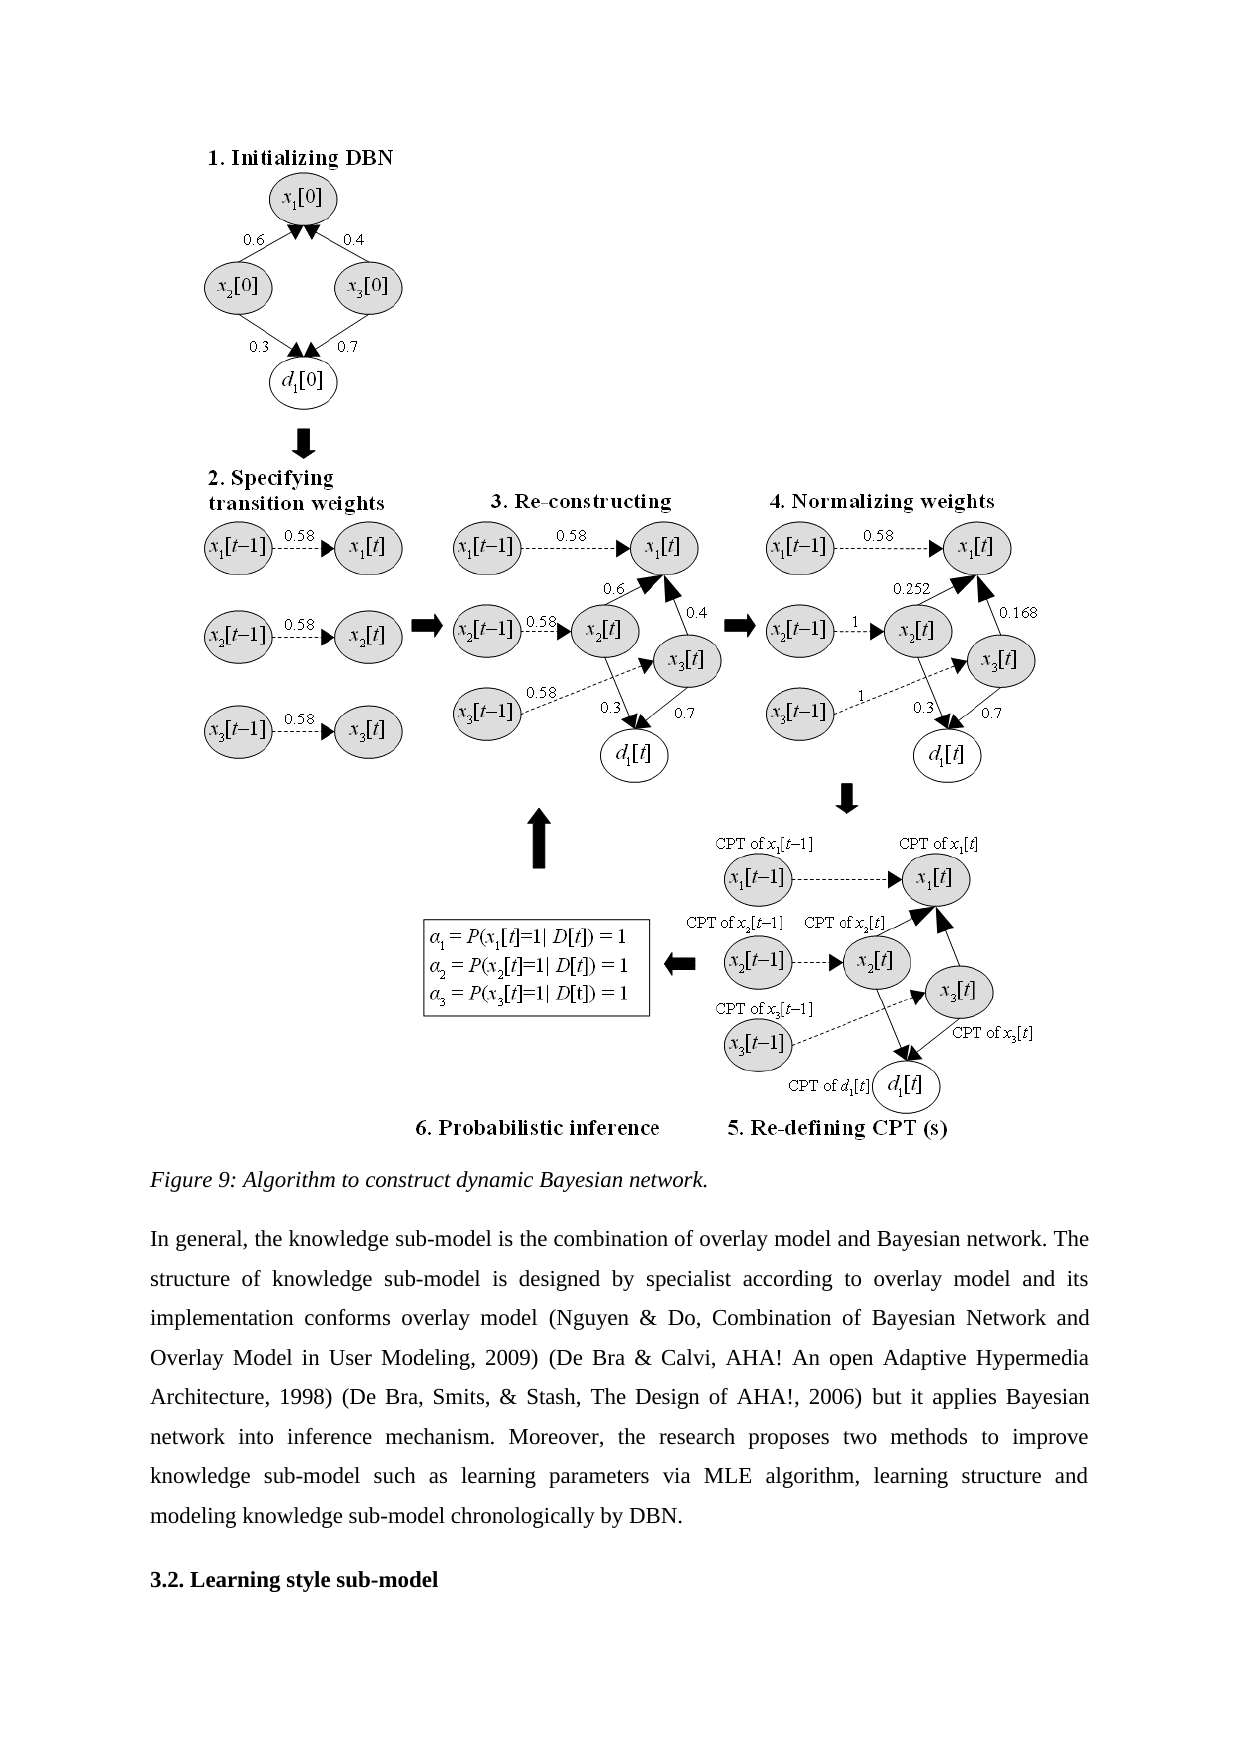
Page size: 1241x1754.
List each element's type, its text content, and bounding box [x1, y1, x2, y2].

text In general, the knowledge sub-model is the combination of overlay model and Bayesian network. The structure of knowledge sub-model is designed by specialist according to overlay model and its implementation conforms overlay model but it applies Bayesian network into inference mechanism. Moreover, the research proposes two methods to improve knowledge sub-model such as learning parameters via MLE algorithm, learning structure and modeling knowledge sub-model chronologically by DBN. [150, 1226, 1090, 1528]
text 3.2. Learning style sub-model [150, 1566, 1090, 1593]
picture [201, 150, 1039, 1141]
text Figure 9: Algorithm to construct dynamic Bayesian network. [150, 1166, 1090, 1192]
